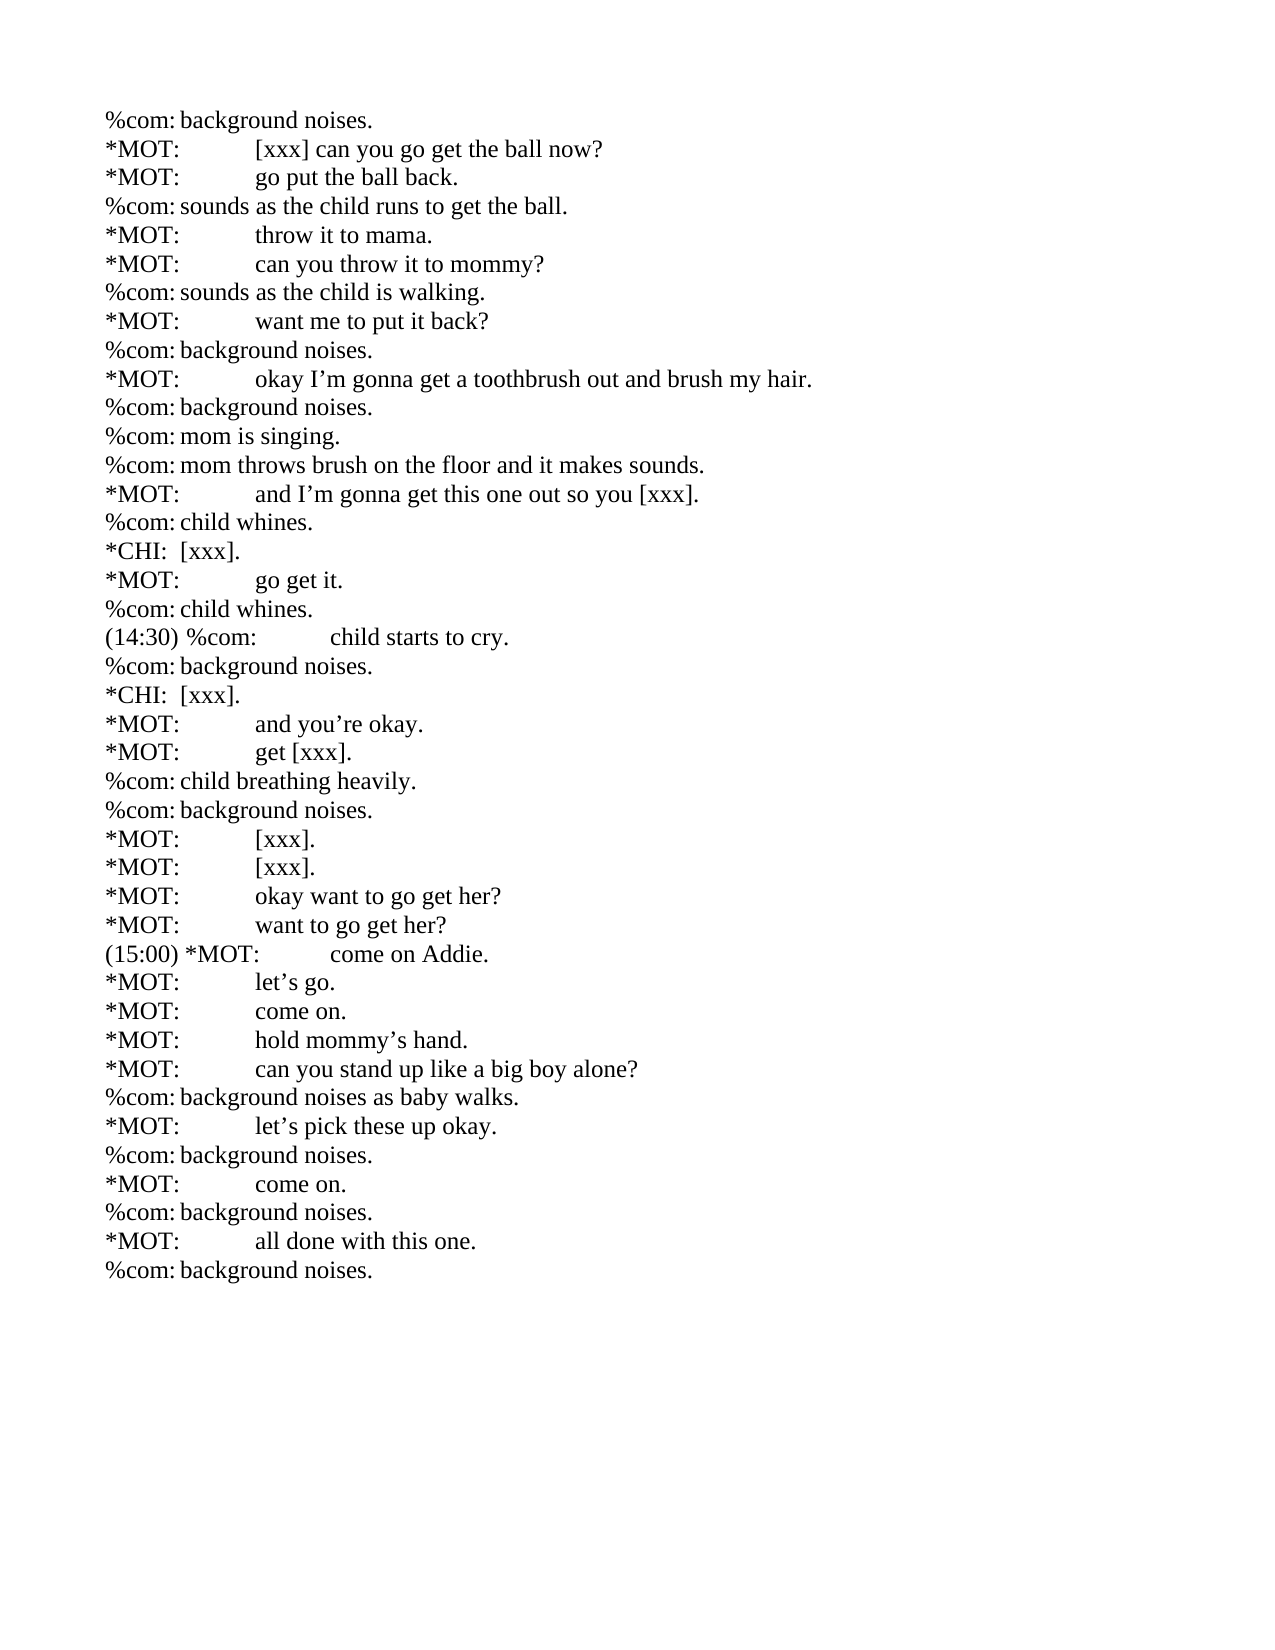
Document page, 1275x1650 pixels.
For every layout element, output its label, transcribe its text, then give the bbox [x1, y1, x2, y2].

text *MOT: okay want to go get her? [105, 881, 1170, 910]
text *CHI: [xxx]. [105, 536, 1170, 565]
text %com: child breathing heavily. [105, 766, 1170, 795]
text *MOT: come on. [105, 996, 1170, 1025]
text *MOT: and you’re okay. [105, 709, 1170, 737]
text (15:00) *MOT: come on Addie. [105, 939, 1170, 967]
text %com: background noises. [105, 105, 1170, 134]
text *MOT: want me to put it back? [105, 306, 1170, 335]
text %com: mom is singing. [105, 421, 1170, 450]
text *MOT: let’s pick these up okay. [105, 1111, 1170, 1140]
text *MOT: [xxx]. [105, 852, 1170, 881]
text %com: background noises. [105, 335, 1170, 364]
text *MOT: can you stand up like a big boy alone? [105, 1054, 1170, 1082]
text *MOT: throw it to mama. [105, 220, 1170, 249]
text *MOT: go put the ball back. [105, 162, 1170, 191]
text *MOT: want to go get her? [105, 910, 1170, 939]
text %com: mom throws brush on the floor and it makes sounds. [105, 450, 1170, 479]
text %com: background noises. [105, 1140, 1170, 1169]
text *MOT: come on. [105, 1169, 1170, 1197]
text *MOT: go get it. [105, 565, 1170, 594]
text *MOT: get [xxx]. [105, 737, 1170, 766]
text *MOT: [xxx]. [105, 824, 1170, 852]
text (14:30) %com: child starts to cry. [105, 622, 1170, 651]
text *MOT: let’s go. [105, 967, 1170, 996]
text %com: sounds as the child is walking. [105, 277, 1170, 306]
text %com: sounds as the child runs to get the ball. [105, 191, 1170, 220]
text %com: child whines. [105, 507, 1170, 536]
text *MOT: can you throw it to mommy? [105, 249, 1170, 277]
text %com: background noises. [105, 1255, 1170, 1284]
text %com: background noises. [105, 1197, 1170, 1226]
text %com: background noises. [105, 392, 1170, 421]
text %com: background noises. [105, 795, 1170, 824]
text *MOT: okay I’m gonna get a toothbrush out and brush my hair. [105, 364, 1170, 392]
text *MOT: and I’m gonna get this one out so you [xxx]. [105, 479, 1170, 507]
text *CHI: [xxx]. [105, 680, 1170, 709]
text %com: background noises. [105, 651, 1170, 680]
text *MOT: [xxx] can you go get the ball now? [105, 134, 1170, 162]
text *MOT: all done with this one. [105, 1226, 1170, 1255]
text *MOT: hold mommy’s hand. [105, 1025, 1170, 1054]
text %com: background noises as baby walks. [105, 1082, 1170, 1111]
text %com: child whines. [105, 594, 1170, 622]
